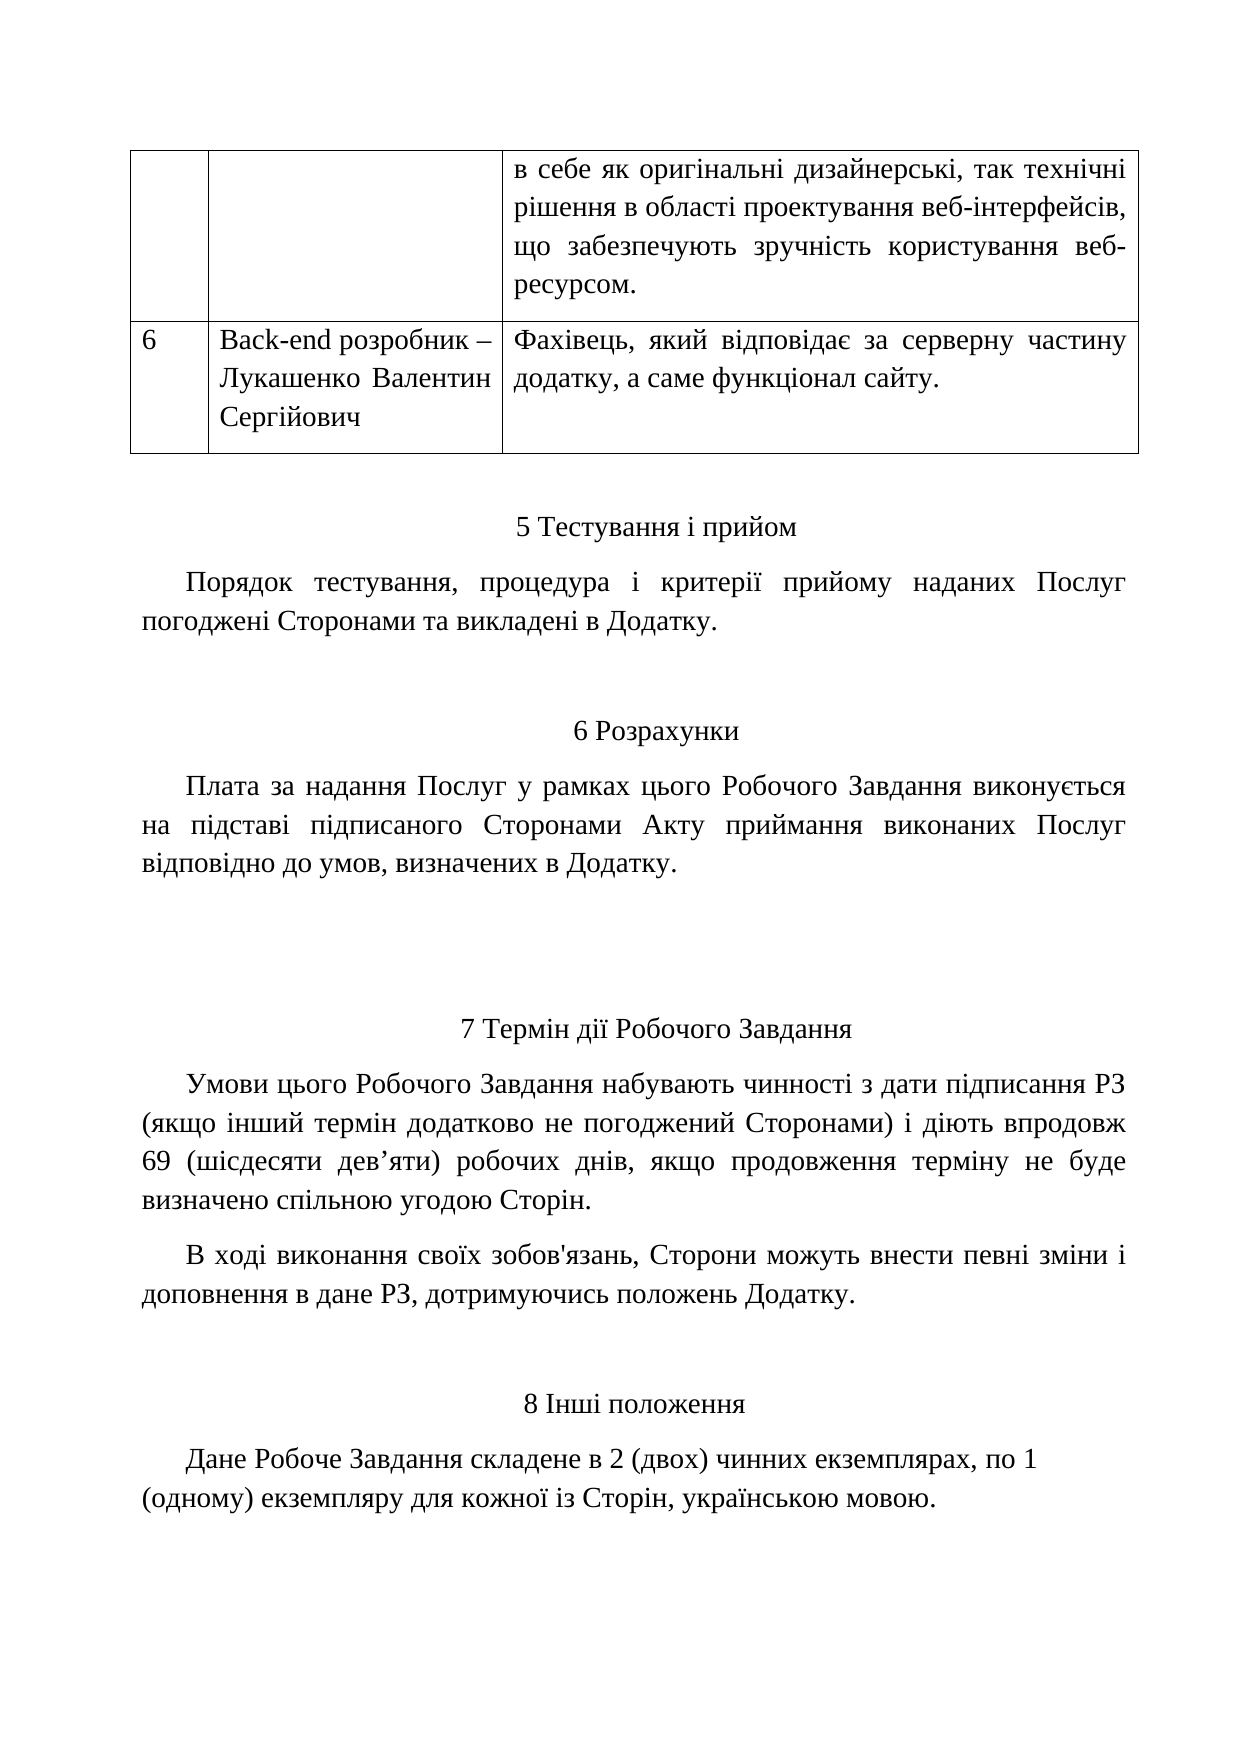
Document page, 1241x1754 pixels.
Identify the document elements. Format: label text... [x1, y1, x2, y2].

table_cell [503, 151, 1138, 321]
text Порядок тестування, процедура і критерії прийому наданих Послуг погоджені Сторонами та викладені в Додатку. [142, 564, 1127, 636]
table_cell 5 [131, 151, 208, 321]
text Дане Робоче Завдання складене в 2 (двох) чинних екземплярах, по 1 (одному) екземпляру для кожної із Сторін, українською мовою. [142, 1441, 1127, 1513]
table_cell Фахівець, який відповідає за серверну частину додатку, а саме функціонал сайту. [503, 322, 1138, 453]
text 6 Розрахунки [185, 713, 1127, 747]
table_cell 6 [131, 322, 208, 453]
table_cell Back-end розробник – Лукашенко Валентин Сергійович [209, 322, 502, 453]
text 8 Інші положення [142, 1386, 1127, 1420]
text В ході виконання своїх зобов'язань, Сторони можуть внести певні зміни і доповнення в дане РЗ, дотримуючись положень Додатку. [142, 1237, 1127, 1309]
text Плата за надання Послуг у рамках цього Робочого Завдання виконується на підставі підписаного Сторонами Акту приймання виконаних Послуг відповідно до умов, визначених в Додатку. [142, 768, 1127, 879]
text 7 Термін дії Робочого Завдання [185, 1011, 1127, 1045]
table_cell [209, 151, 502, 321]
text 5 Тестування і прийом [185, 509, 1127, 543]
text Умови цього Робочого Завдання набувають чинності з дати підписання РЗ (якщо інший термін додатково не погоджений Сторонами) і діють впродовж 69 (шісдесяти дев’яти) робочих днів, якщо продовження терміну не буде визначено спільною угодою Сторін. [142, 1066, 1127, 1216]
